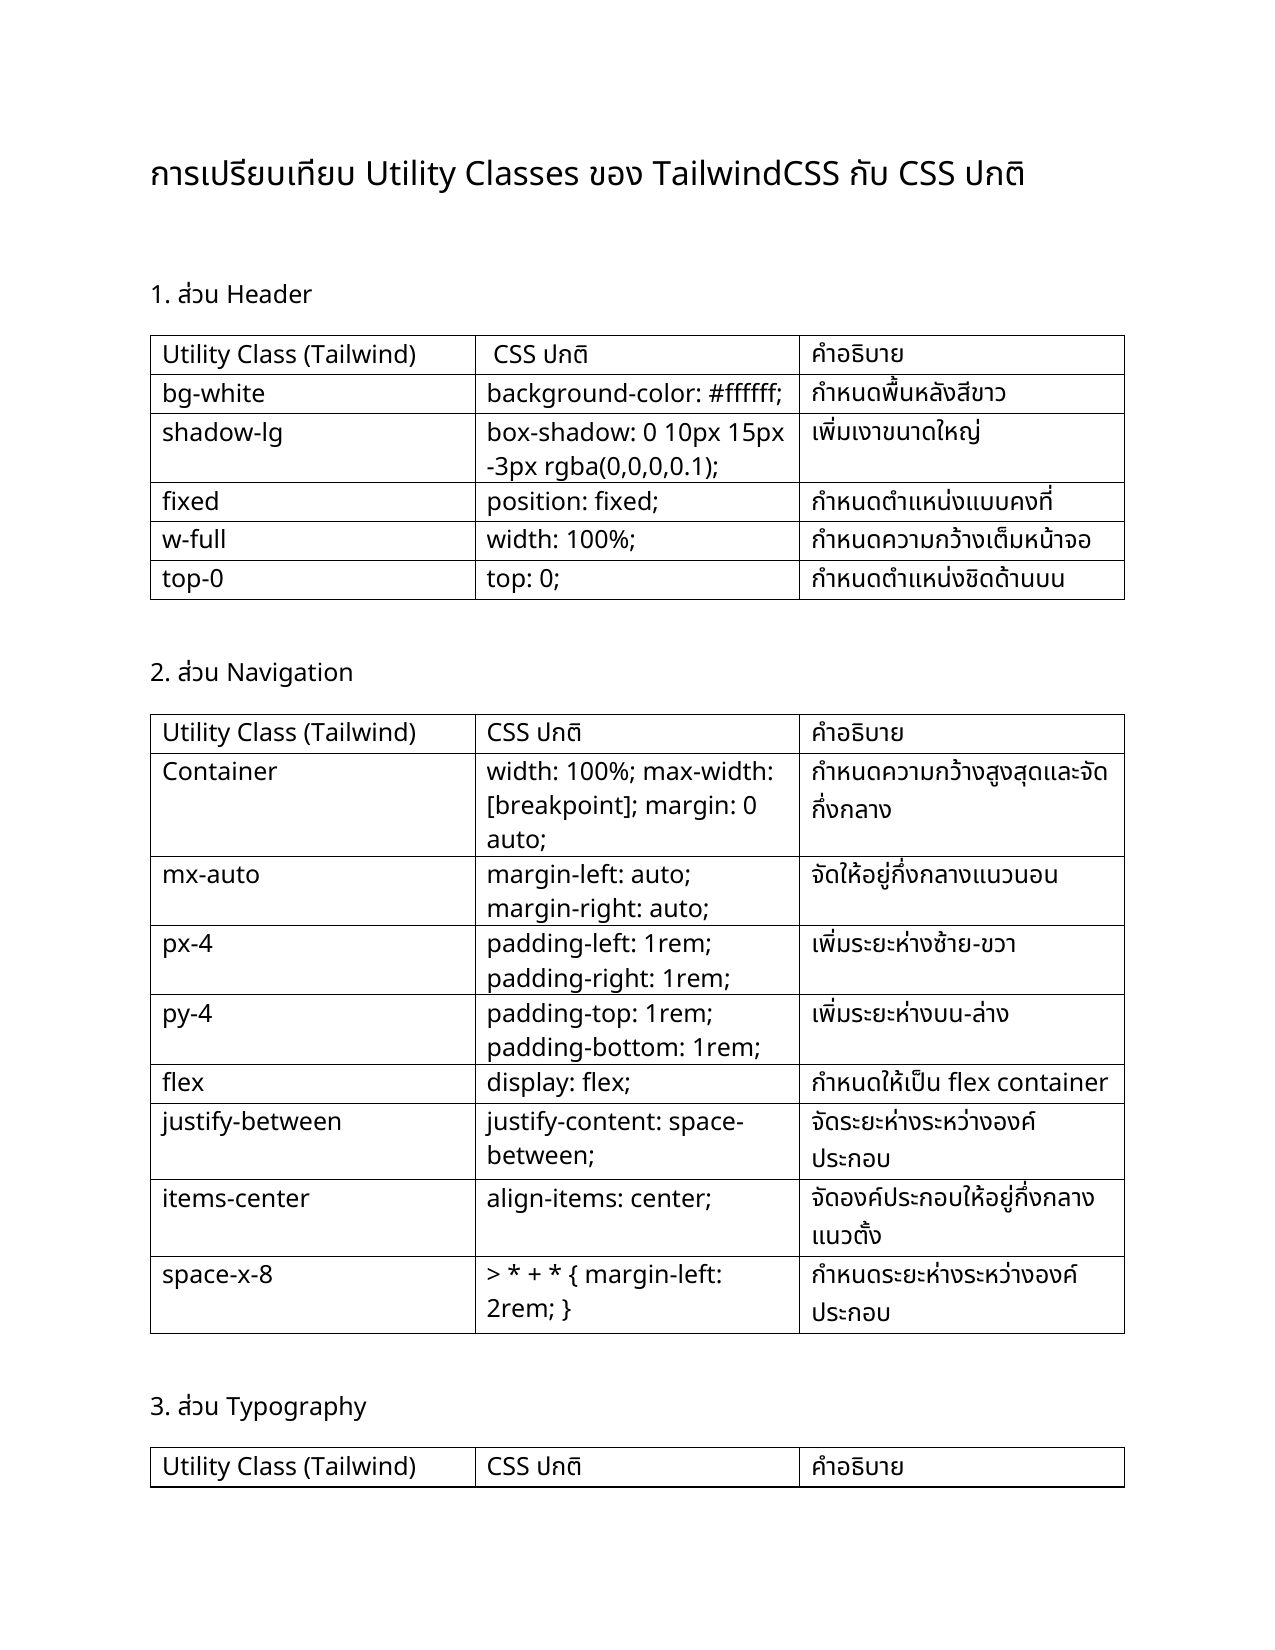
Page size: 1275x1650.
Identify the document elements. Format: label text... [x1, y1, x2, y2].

table_cell top-0 [151, 561, 475, 599]
table_cell width: 100%; [476, 522, 799, 560]
table_cell background-color: #ffffff; [476, 375, 799, 413]
table_cell Container [151, 754, 475, 856]
table_header Utility Class (Tailwind) [151, 336, 475, 374]
table_header Utility Class (Tailwind) [151, 715, 475, 753]
text การเปรียบเทียบ Utility Classes ของ TailwindCSS กับ CSS ปกติ [150, 150, 1125, 201]
table_cell จัดให้อยู่กึ่งกลางแนวนอน [800, 857, 1124, 925]
table_cell fixed [151, 483, 475, 521]
text 1. ส่วน Header [150, 276, 1125, 314]
table_cell w-full [151, 522, 475, 560]
table_cell เพิ่มระยะห่างบน-ล่าง [800, 995, 1124, 1063]
text 2. ส่วน Navigation [150, 655, 1125, 693]
table_cell > * + * { margin-left: 2rem; } [476, 1257, 799, 1332]
table_header คำอธิบาย [800, 715, 1124, 753]
table_header คำอธิบาย [800, 336, 1124, 374]
table_cell เพิ่มระยะห่างซ้าย-ขวา [800, 926, 1124, 994]
table_cell shadow-lg [151, 414, 475, 482]
table_cell justify-between [151, 1104, 475, 1179]
table_header คำอธิบาย [800, 1448, 1124, 1486]
table_header CSS ปกติ [476, 336, 799, 374]
table_cell กำหนดให้เป็น flex container [800, 1065, 1124, 1102]
table_cell box-shadow: 0 10px 15px -3px rgba(0,0,0,0.1); [476, 414, 799, 482]
table_cell กำหนดความกว้างเต็มหน้าจอ [800, 522, 1124, 560]
text 3. ส่วน Typography [150, 1388, 1125, 1426]
table_cell bg-white [151, 375, 475, 413]
table_cell py-4 [151, 995, 475, 1063]
table_header CSS ปกติ [476, 715, 799, 753]
table_cell top: 0; [476, 561, 799, 599]
table_cell margin-left: auto; margin-right: auto; [476, 857, 799, 925]
table_cell กำหนดตำแหน่งแบบคงที่ [800, 483, 1124, 521]
table_cell display: flex; [476, 1065, 799, 1102]
table_header Utility Class (Tailwind) [151, 1448, 475, 1486]
table_cell กำหนดตำแหน่งชิดด้านบน [800, 561, 1124, 599]
table_cell items-center [151, 1180, 475, 1256]
table_cell กำหนดความกว้างสูงสุดและจัดกึ่งกลาง [800, 754, 1124, 856]
table_cell position: fixed; [476, 483, 799, 521]
table_cell กำหนดพื้นหลังสีขาว [800, 375, 1124, 413]
table_cell จัดองค์ประกอบให้อยู่กึ่งกลางแนวตั้ง [800, 1180, 1124, 1256]
table_cell space-x-8 [151, 1257, 475, 1332]
table_cell เพิ่มเงาขนาดใหญ่ [800, 414, 1124, 482]
table_cell padding-left: 1rem; padding-right: 1rem; [476, 926, 799, 994]
table_cell กำหนดระยะห่างระหว่างองค์ประกอบ [800, 1257, 1124, 1332]
table_cell flex [151, 1065, 475, 1102]
table_header CSS ปกติ [476, 1448, 799, 1486]
table_cell align-items: center; [476, 1180, 799, 1256]
table_cell justify-content: space-between; [476, 1104, 799, 1179]
table_cell px-4 [151, 926, 475, 994]
table_cell จัดระยะห่างระหว่างองค์ประกอบ [800, 1104, 1124, 1179]
table_cell mx-auto [151, 857, 475, 925]
table_cell width: 100%; max-width: [breakpoint]; margin: 0 auto; [476, 754, 799, 856]
table_cell padding-top: 1rem; padding-bottom: 1rem; [476, 995, 799, 1063]
